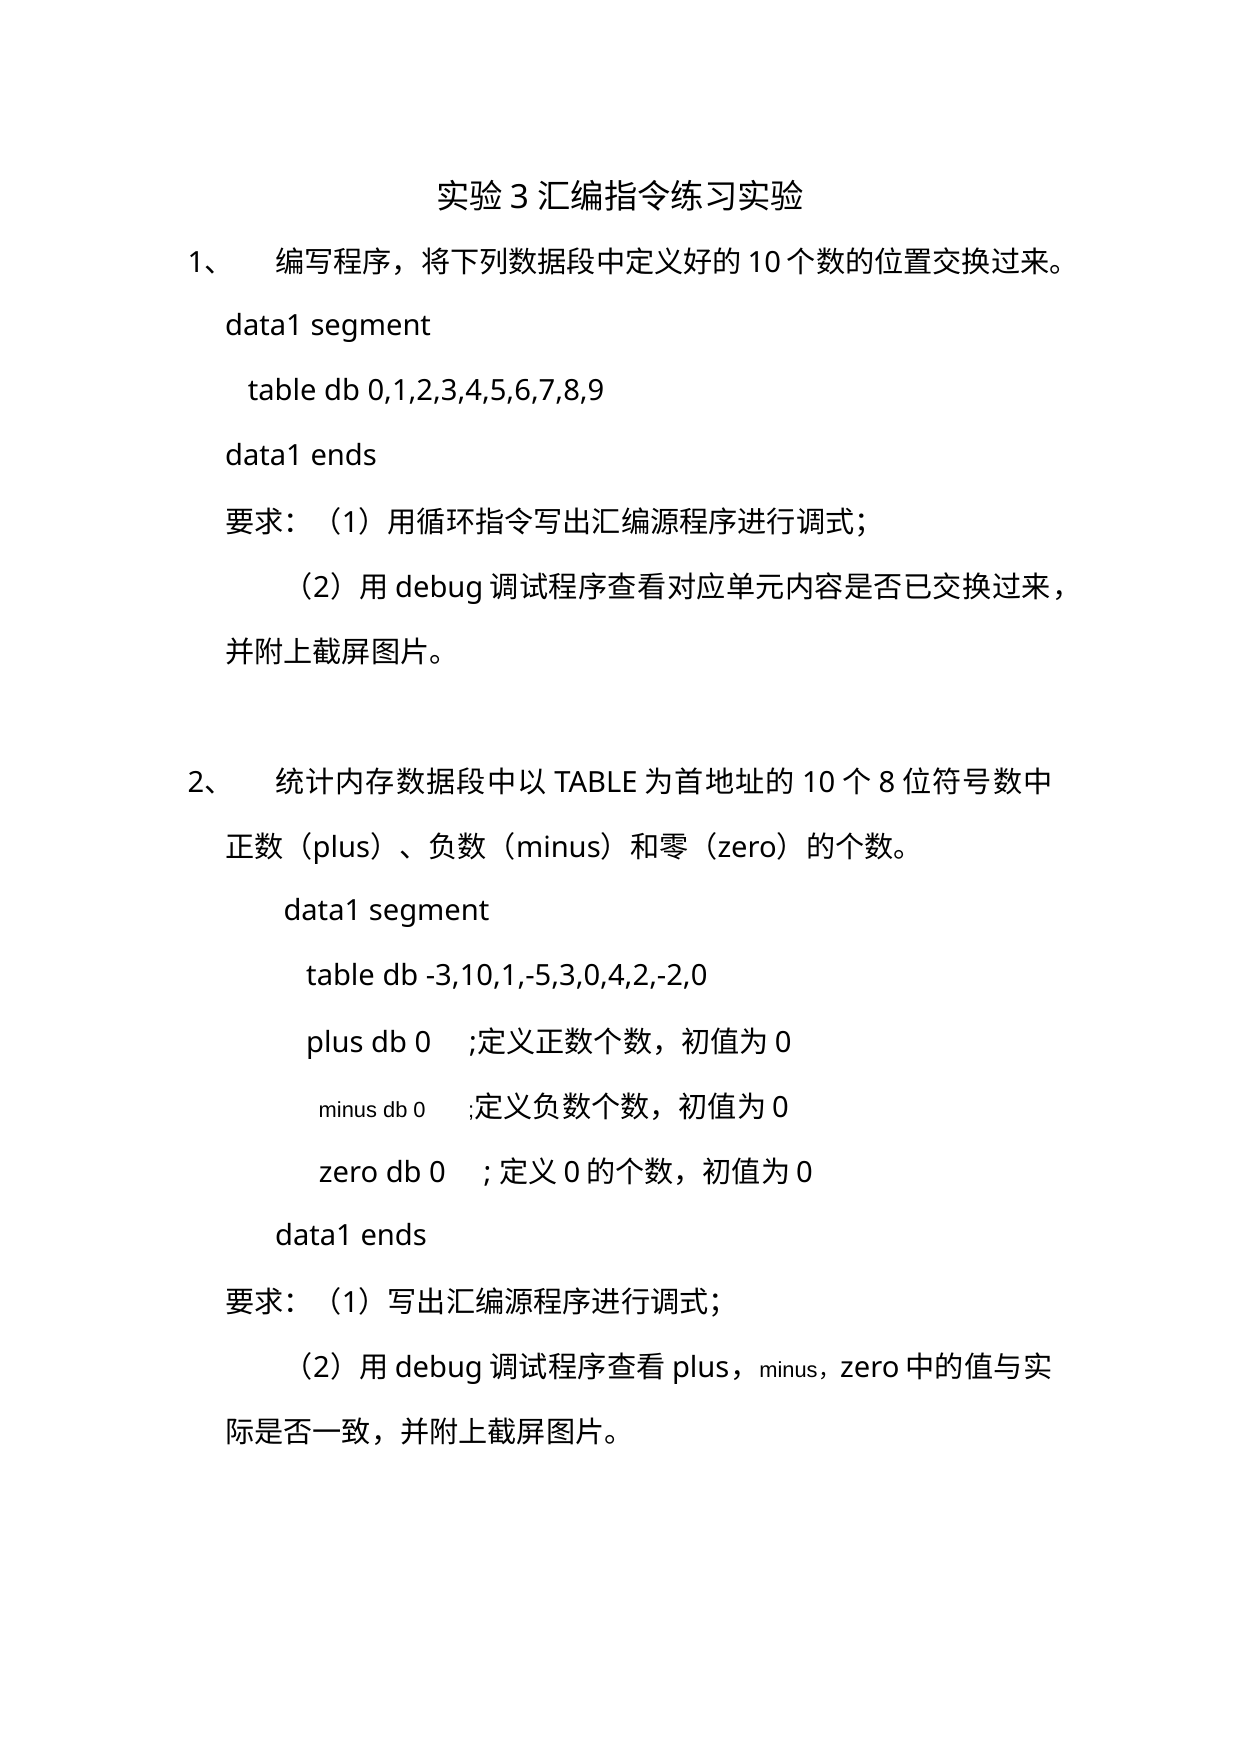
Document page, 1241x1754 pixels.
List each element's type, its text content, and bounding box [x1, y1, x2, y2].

list table db 0,1,2,3,4,5,6,7,8,9 [225, 357, 1053, 422]
list minus db 0 ;定义负数个数，初值为0 [225, 1072, 1053, 1137]
list 要求：（1）写出汇编源程序进行调式； [225, 1267, 1053, 1332]
text zero db 0 ; 定义0的个数，初值为0 [187, 1137, 1053, 1202]
text 实验3 汇编指令练习实验 [187, 162, 1053, 227]
list table db -3,10,1,-5,3,0,4,2,-2,0 [225, 942, 1053, 1007]
list data1 segment [225, 292, 1053, 357]
list 统计内存数据段中以TABLE为首地址的10个8位符号数中正数（plus）、负数（minus）和零（zero）的个数。 [187, 747, 1053, 877]
list data1 segment [225, 877, 1053, 942]
list data1 ends [225, 422, 1053, 487]
list （2）用debug调试程序查看plus，minus，zero中的值与实际是否一致，并附上截屏图片。 [225, 1332, 1053, 1462]
text data1 ends [187, 1202, 1053, 1267]
list plus db 0 ;定义正数个数，初值为0 [225, 1007, 1053, 1072]
list 编写程序，将下列数据段中定义好的10个数的位置交换过来。 [187, 227, 1053, 292]
list 要求：（1）用循环指令写出汇编源程序进行调式； [225, 487, 1053, 552]
list （2）用debug调试程序查看对应单元内容是否已交换过来，并附上截屏图片。 [225, 552, 1053, 682]
